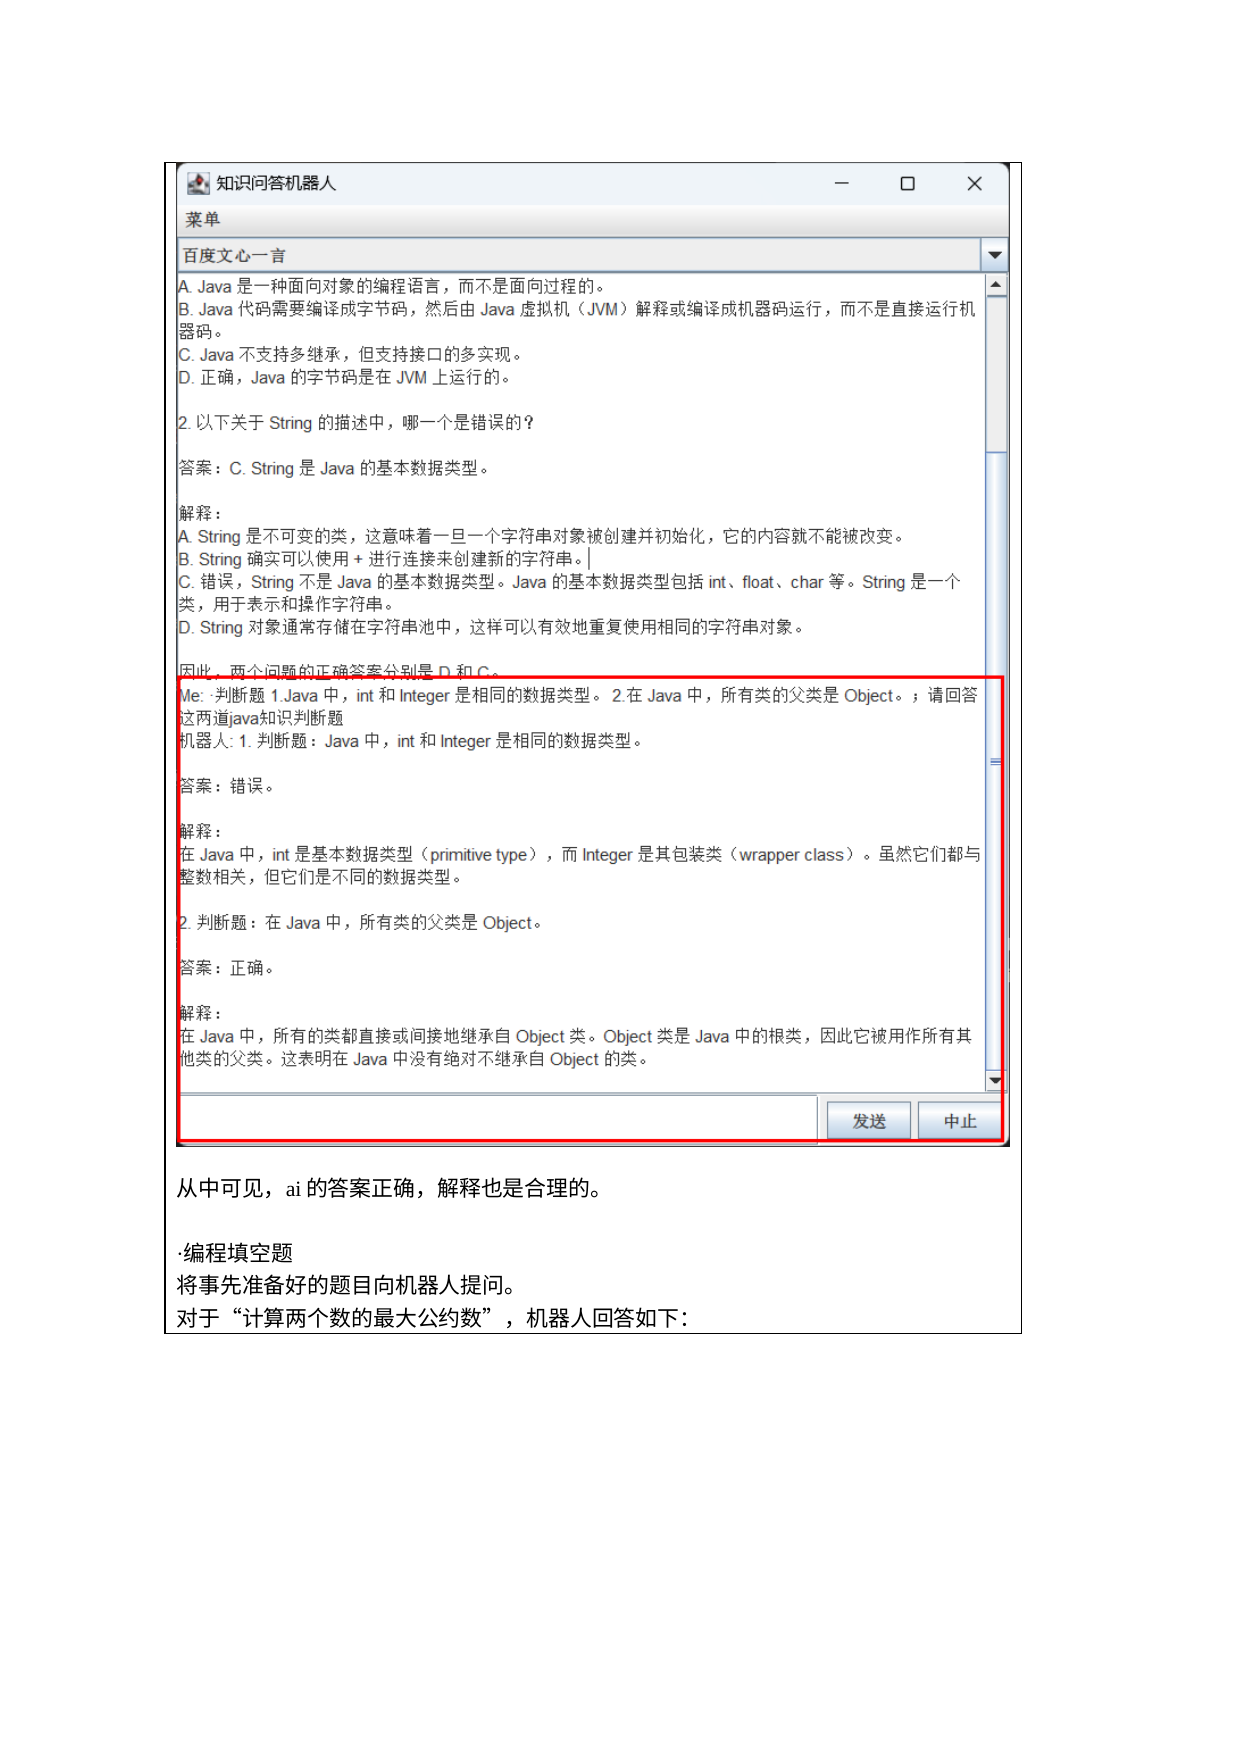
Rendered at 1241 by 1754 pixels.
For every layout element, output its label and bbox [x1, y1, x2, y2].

picture [176, 162, 1010, 1147]
table_header [166, 163, 1021, 1333]
